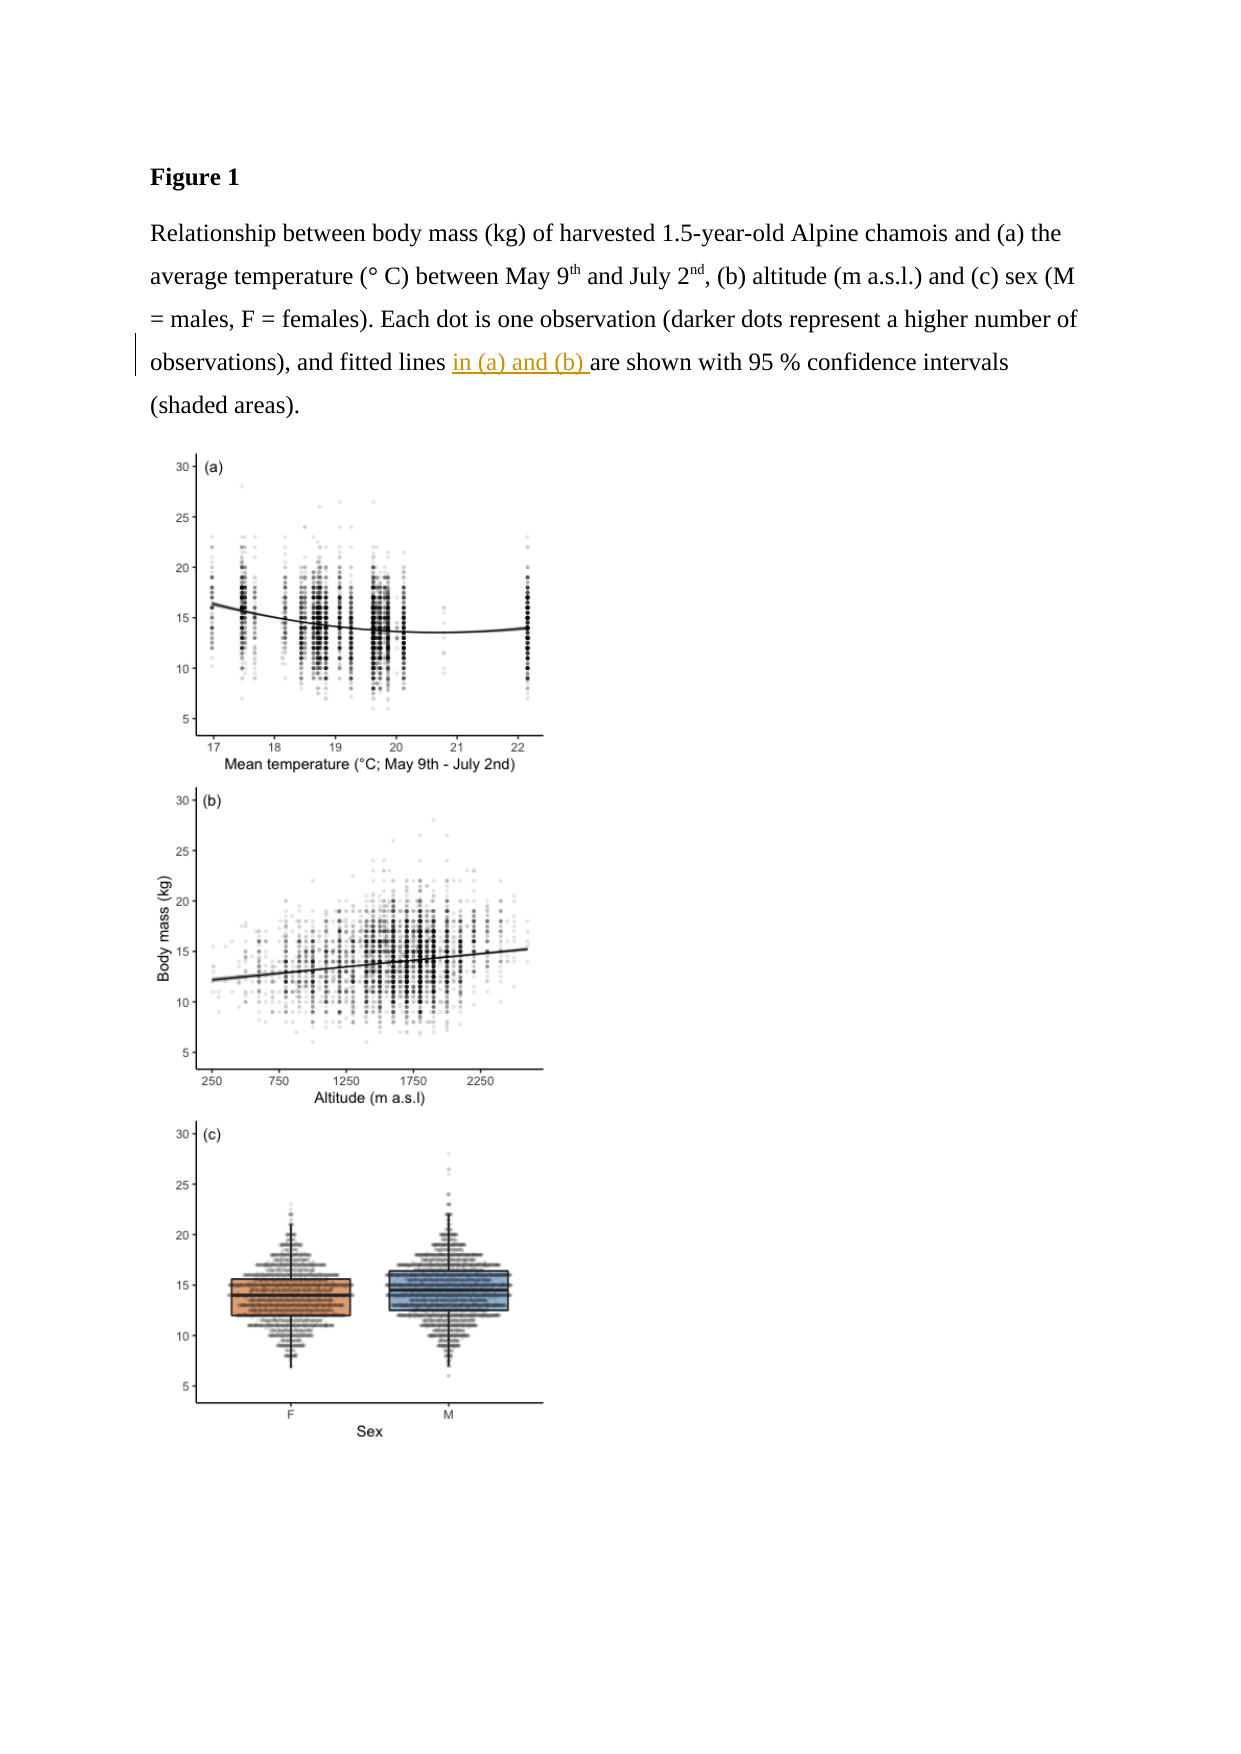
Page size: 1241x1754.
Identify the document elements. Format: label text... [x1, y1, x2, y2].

picture [150, 446, 550, 1447]
text Relationship between body mass (kg) of harvested 1.5-year-old Alpine chamois and (a) the average temperature (° C) between May 9th and July 2nd, (b) altitude (m a.s.l.) and (c) sex (M = males, F = females). Each dot is one observation (darker dots represent a higher number of observations), and fitted lines are shown with 95 % confidence intervals (shaded areas). [150, 218, 1090, 419]
text Figure 1 [150, 162, 1090, 191]
